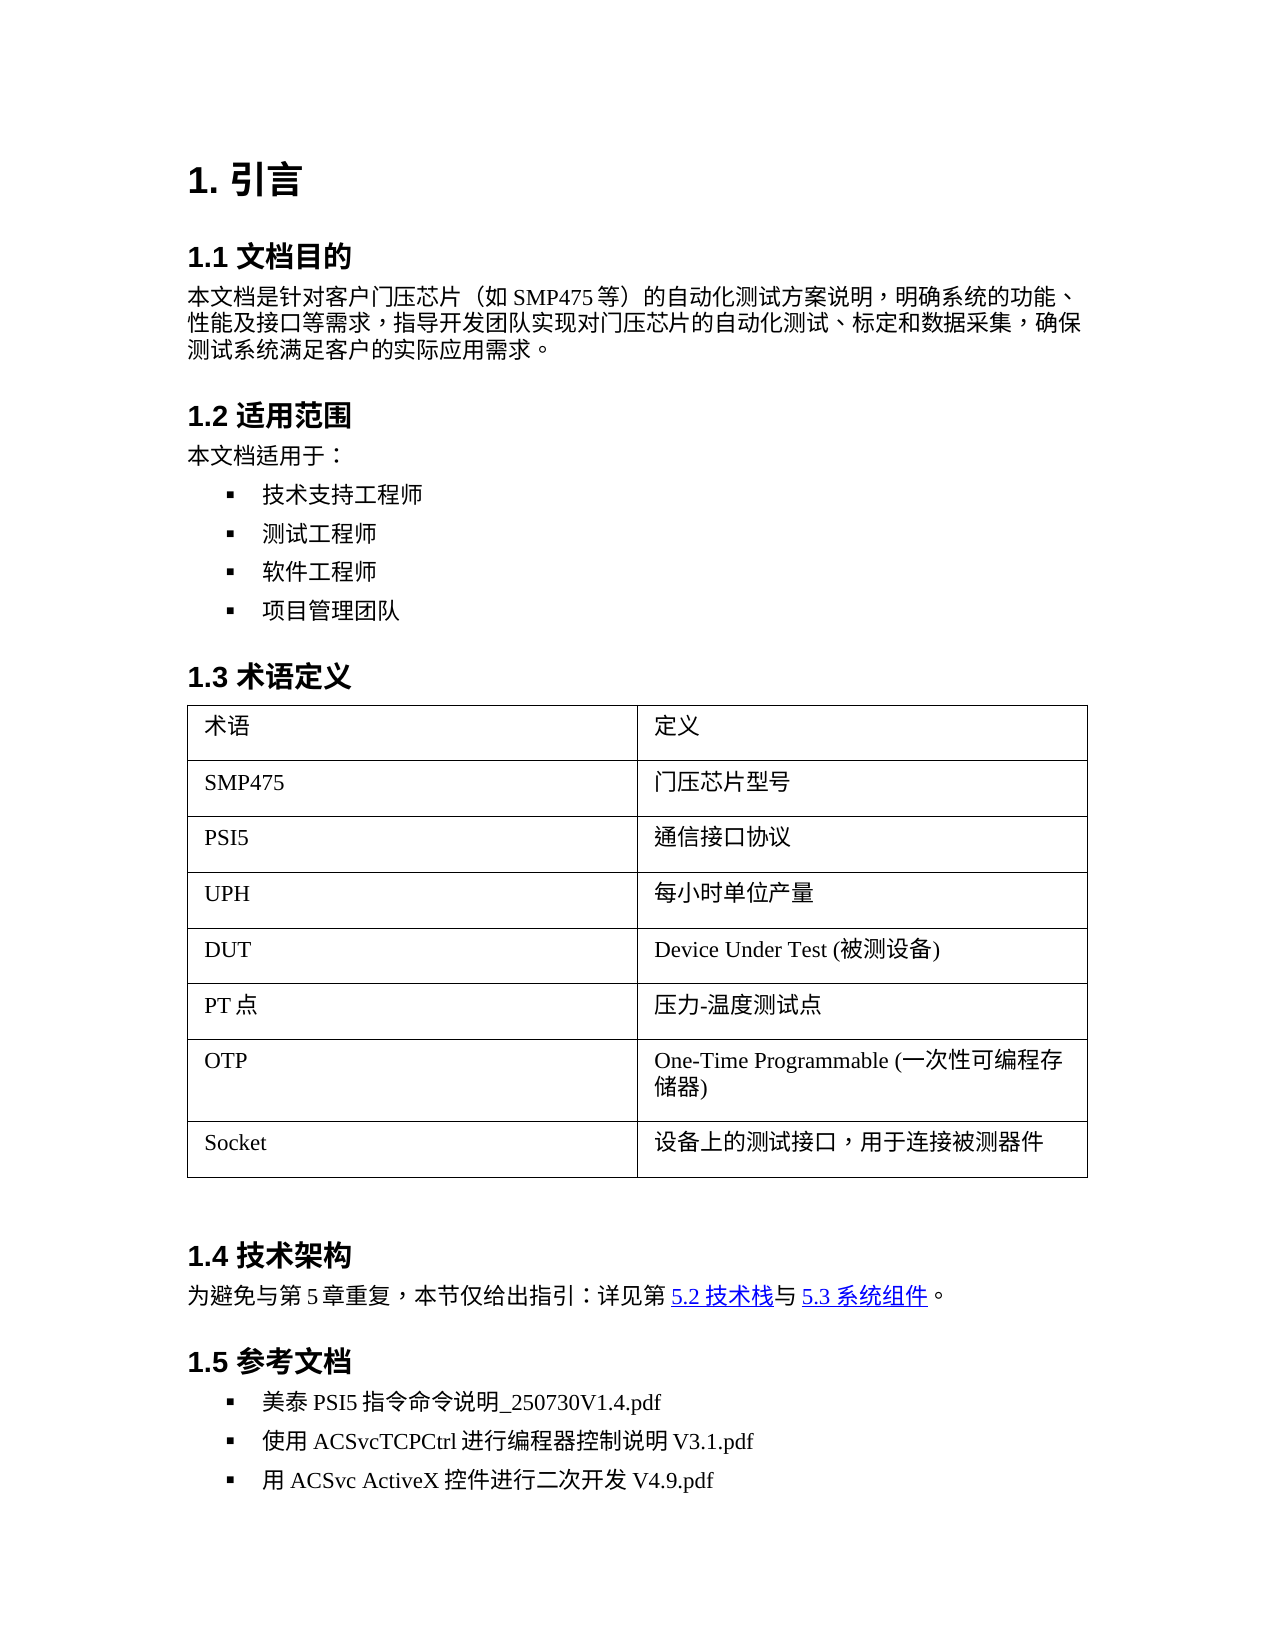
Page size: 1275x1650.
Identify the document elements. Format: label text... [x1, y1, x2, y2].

list 技术支持工程师 [225, 482, 1087, 508]
subtitle 1.4 技术架构 [187, 1232, 1087, 1275]
table_cell DUT [188, 929, 637, 983]
text 为避免与第5章重复，本节仅给出指引：详见第5.2 技术栈与5.3 系统组件。 [187, 1283, 1087, 1309]
table_cell SMP475 [188, 761, 637, 816]
text 本文档适用于： [187, 443, 1087, 469]
list 测试工程师 [225, 521, 1087, 547]
table_cell PT点 [188, 984, 637, 1039]
subtitle 1. 引言 [187, 150, 1087, 204]
table_cell Device Under Test (被测设备) [638, 929, 1087, 983]
list 项目管理团队 [225, 598, 1087, 625]
table_header 定义 [638, 706, 1087, 760]
table_cell 设备上的测试接口，用于连接被测器件 [638, 1122, 1087, 1177]
subtitle 1.1 文档目的 [187, 233, 1087, 276]
subtitle 1.2 适用范围 [187, 392, 1087, 434]
list 用ACSvc ActiveX控件进行二次开发V4.9.pdf [225, 1467, 1087, 1493]
list 美泰PSI5指令命令说明_250730V1.4.pdf [225, 1389, 1087, 1416]
table_cell UPH [188, 873, 637, 927]
table_cell Socket [188, 1122, 637, 1177]
text 本文档是针对客户门压芯片（如SMP475等）的自动化测试方案说明，明确系统的功能、性能及接口等需求，指导开发团队实现对门压芯片的自动化测试、标定和数据采集，确保测试系统满足客户的实际应用需求。 [187, 284, 1087, 363]
table_cell 每小时单位产量 [638, 873, 1087, 927]
table_header 术语 [188, 706, 637, 760]
table_cell 门压芯片型号 [638, 761, 1087, 816]
subtitle 1.5 参考文档 [187, 1338, 1087, 1381]
list 软件工程师 [225, 559, 1087, 586]
table_cell 通信接口协议 [638, 817, 1087, 872]
list 使用ACSvcTCPCtrl进行编程器控制说明V3.1.pdf [225, 1428, 1087, 1454]
table_cell OTP [188, 1040, 637, 1121]
table_cell 压力-温度测试点 [638, 984, 1087, 1039]
table_cell PSI5 [188, 817, 637, 872]
table_cell One-Time Programmable (一次性可编程存储器) [638, 1040, 1087, 1121]
subtitle 1.3 术语定义 [187, 654, 1087, 696]
